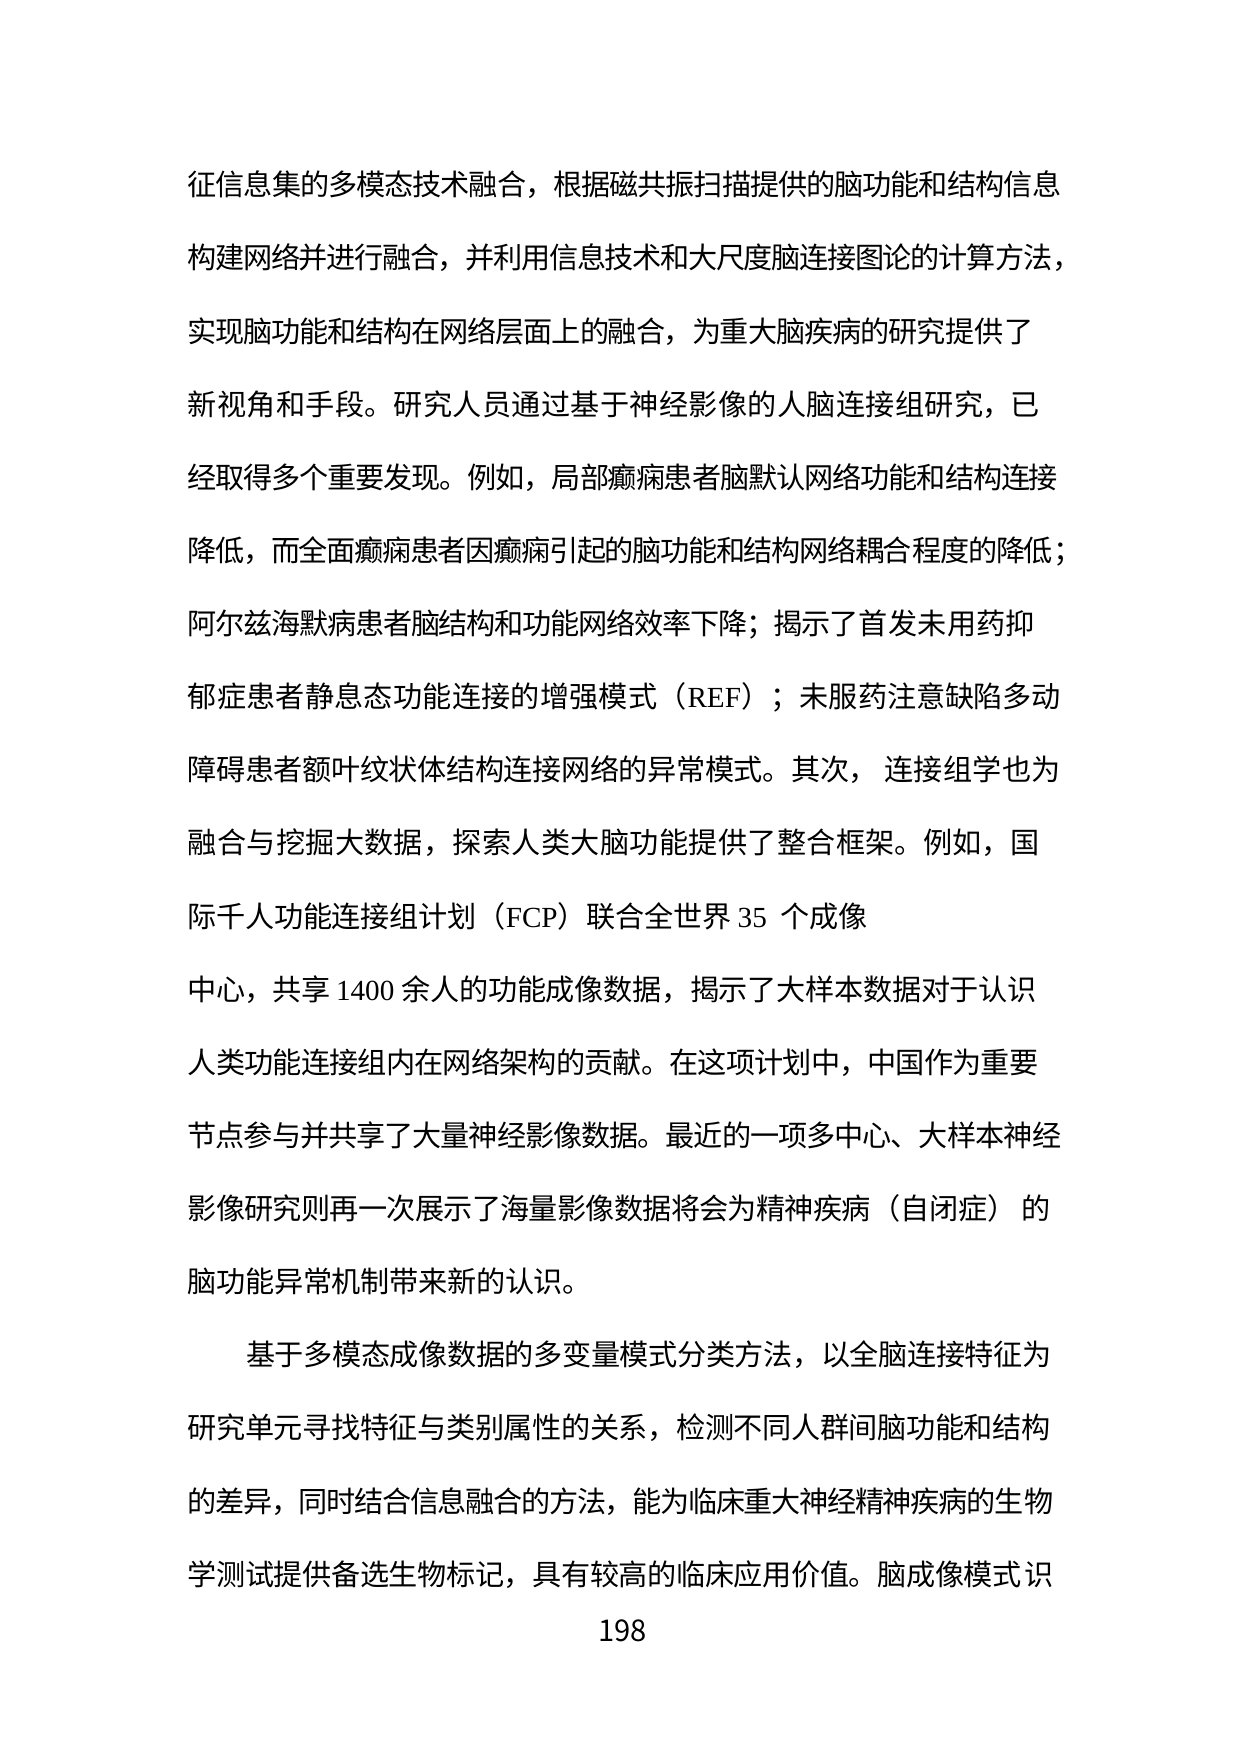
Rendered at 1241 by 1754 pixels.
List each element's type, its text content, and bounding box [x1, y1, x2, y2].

text 中心，共享 1400 余人的功能成像数据，揭示了大样本数据对于认识人类功能连接组内在网络架构的贡献。在这项计划中，中国作为重要节点参与并共享了大量神经影像数据。最近的一项多中心、大样本神经影像研究则再一次展示了海量影像数据将会为精神疾病（自闭症） 的脑功能异常机制带来新的认识。 [187, 966, 1063, 1301]
text 征信息集的多模态技术融合，根据磁共振扫描提供的脑功能和结构信息构建网络并进行融合，并利用信息技术和大尺度脑连接图论的计算方法，实现脑功能和结构在网络层面上的融合，为重大脑疾病的研究提供了新视角和手段。研究人员通过基于神经影像的人脑连接组研究，已经取得多个重要发现。例如，局部癫痫患者脑默认网络功能和结构连接降低，而全面癫痫患者因癫痫引起的脑功能和结构网络耦合程度的降低；阿尔兹海默病患者脑结构和功能网络效率下降；揭示了首发未用药抑郁症患者静息态功能连接的增强模式（REF）；未服药注意缺陷多动障碍患者额叶纹状体结构连接网络的异常模式。其次， 连接组学也为融合与挖掘大数据，探索人类大脑功能提供了整合框架。例如，国际千人功能连接组计划（FCP）联合全世界 35 个成像 [187, 162, 1063, 935]
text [187, 1332, 1053, 1593]
